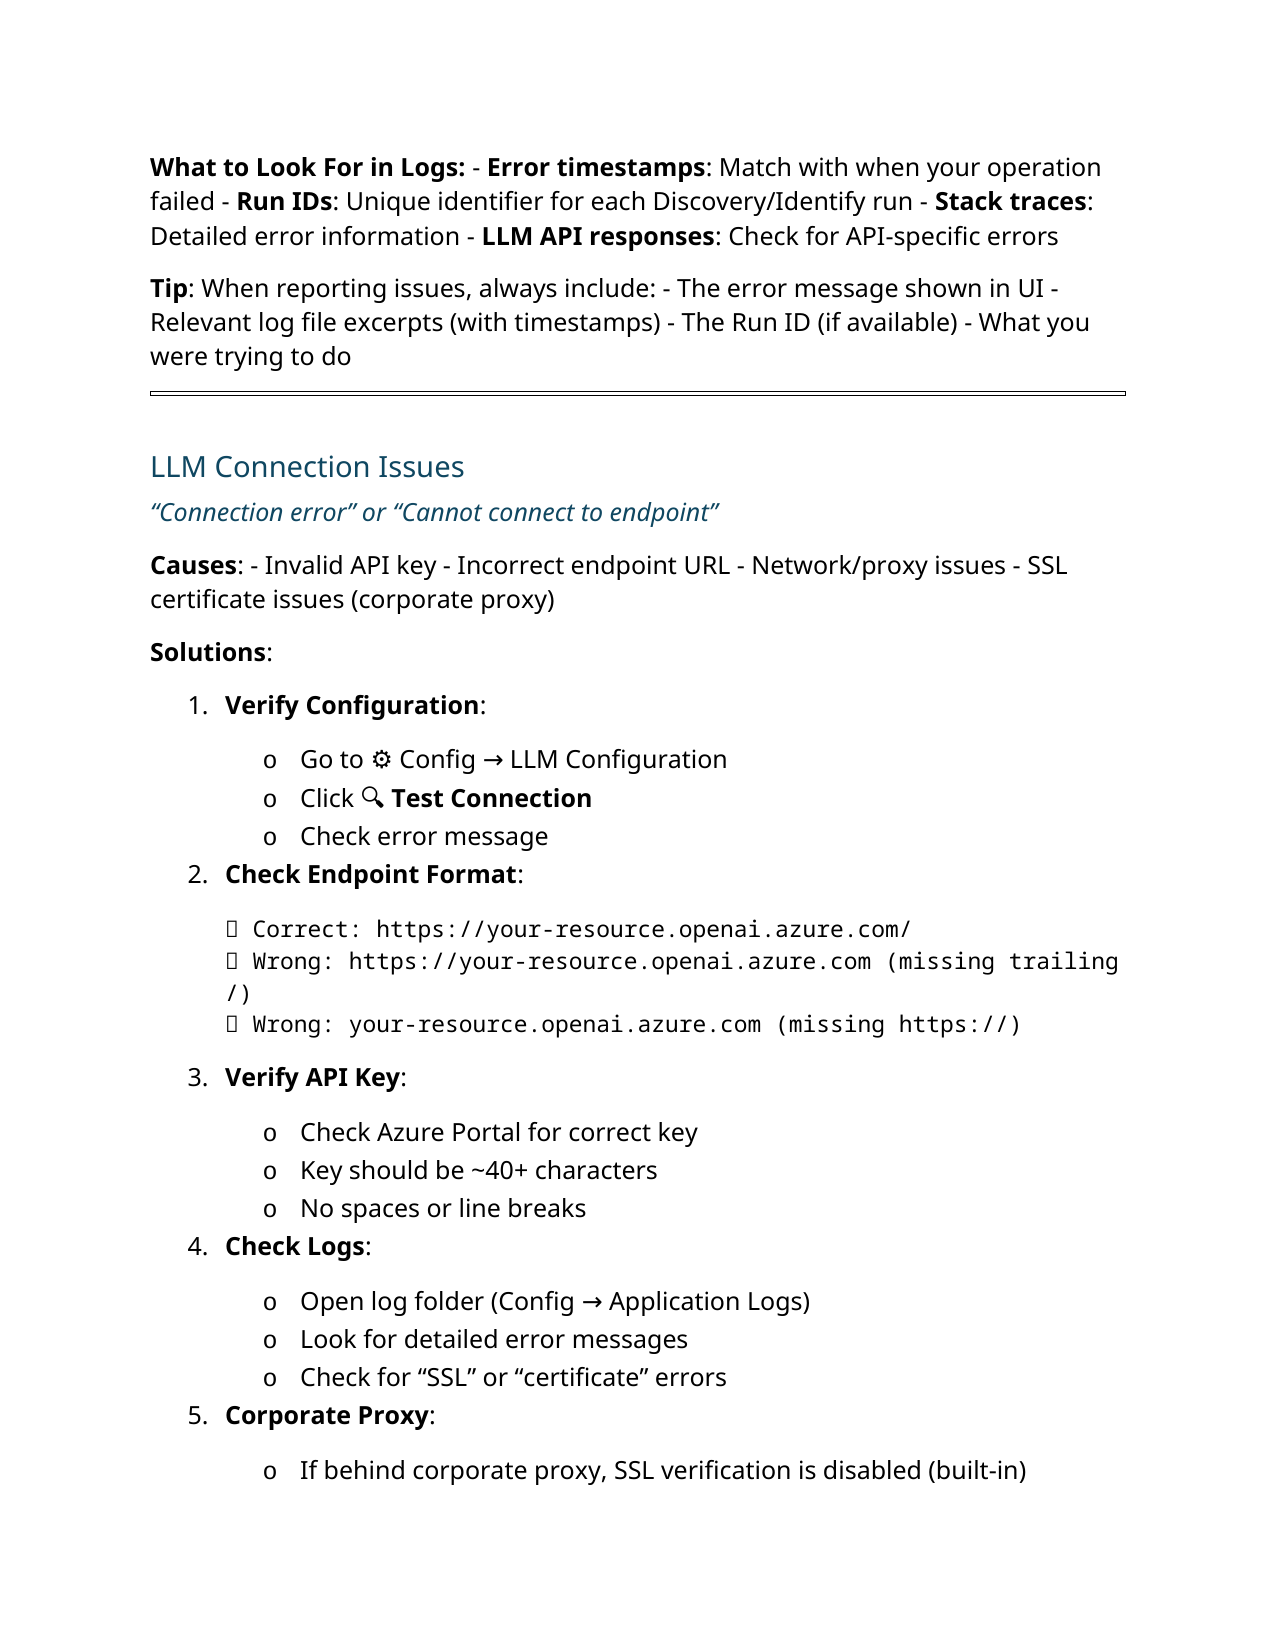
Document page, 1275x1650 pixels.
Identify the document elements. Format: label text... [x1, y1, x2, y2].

list Check Endpoint Format: [187, 856, 1125, 890]
subtitle LLM Connection Issues [150, 447, 1125, 486]
subtitle “Connection error” or “Cannot connect to endpoint” [150, 495, 1125, 529]
list Check error message [262, 818, 1125, 852]
text Solutions: [150, 634, 1125, 668]
list Verify Configuration: [187, 687, 1125, 721]
list Check for “SSL” or “certificate” errors [262, 1360, 1125, 1394]
list Go to ⚙️ Config → LLM Configuration [262, 742, 1125, 776]
list Check Azure Portal for correct key [262, 1115, 1125, 1149]
list Verify API Key: [187, 1060, 1125, 1094]
text What to Look For in Logs: - Error timestamps: Match with when your operation failed - Run IDs: Unique identifier for each Discovery/Identify run - Stack traces: Detailed error information - LLM API responses: Check for API-specific errors [150, 150, 1125, 252]
list No spaces or line breaks [262, 1191, 1125, 1225]
text Tip: When reporting issues, always include: - The error message shown in UI - Relevant log file excerpts (with timestamps) - The Run ID (if available) - What you were trying to do [150, 271, 1125, 373]
text Causes: - Invalid API key - Incorrect endpoint URL - Network/proxy issues - SSL certificate issues (corporate proxy) [150, 548, 1125, 616]
list Corporate Proxy: [187, 1398, 1125, 1432]
list Check Logs: [187, 1229, 1125, 1263]
list Click 🔍 Test Connection [262, 780, 1125, 814]
list Open log folder (Config → Application Logs) [262, 1284, 1125, 1318]
list ✅ Correct: https://your-resource.openai.azure.com/ ❌ Wrong: https://your-resource.openai.azure.com (missing trailing /) ❌ Wrong: your-resource.openai.azure.com (missing https://) [187, 911, 1125, 1039]
list Key should be ~40+ characters [262, 1153, 1125, 1187]
list Look for detailed error messages [262, 1322, 1125, 1356]
list If behind corporate proxy, SSL verification is disabled (built-in) [262, 1453, 1125, 1487]
